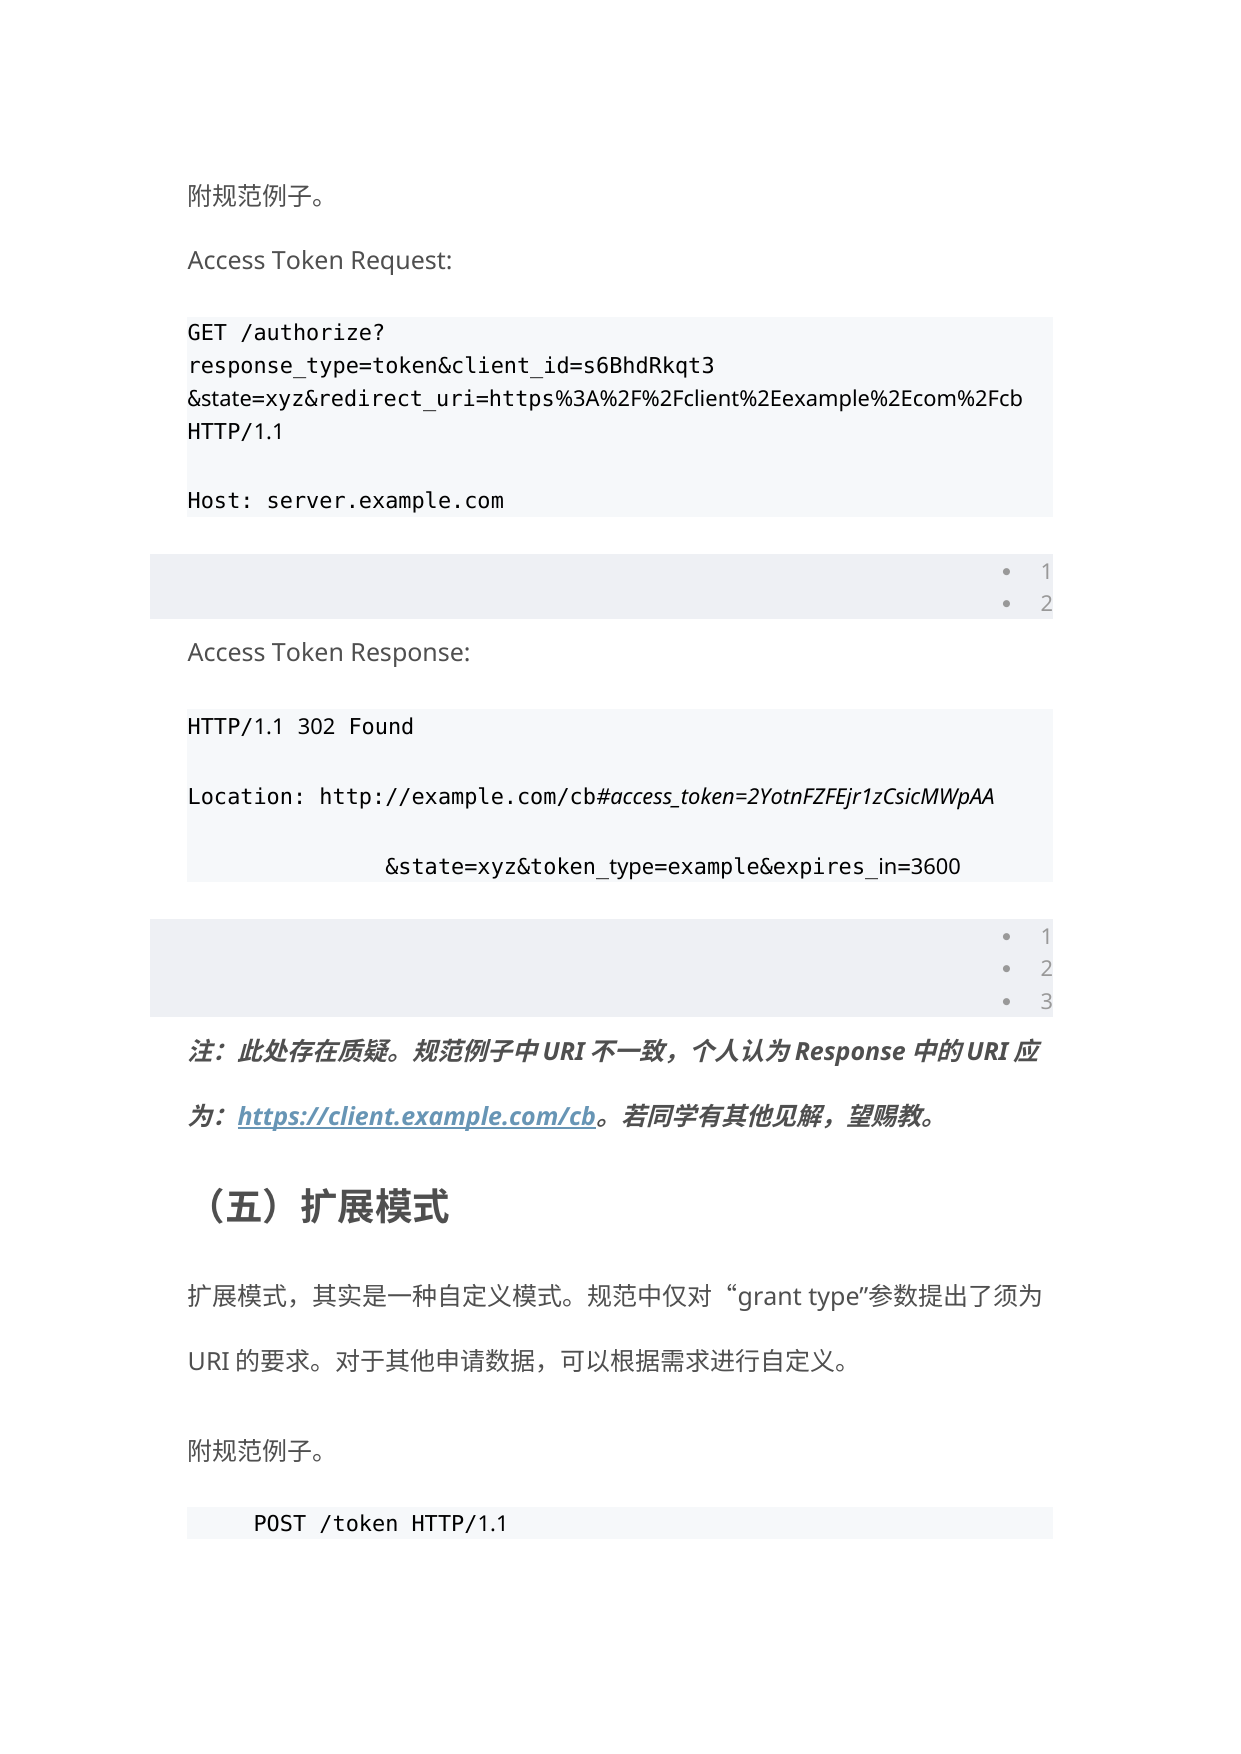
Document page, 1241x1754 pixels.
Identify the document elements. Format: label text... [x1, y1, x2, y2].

list 2 [150, 952, 1053, 984]
text 注：此处存在质疑。规范例子中URI不一致，个人认为Response中的URI应为：https://client.example.com/cb。若同学有其他见解，望赐教。 [187, 1017, 1053, 1147]
text GET /authorize?response_type=token&client_id=s6BhdRkqt3&state=xyz&redirect_uri=https%3A%2F%2Fclient%2Eexample%2Ecom%2Fcb HTTP/1.1 [187, 317, 1053, 447]
text Host: server.example.com [187, 484, 1053, 517]
list 1 [150, 554, 1053, 587]
text HTTP/1.1 302 Found [187, 709, 1053, 742]
text 附规范例子。 [187, 1417, 1053, 1482]
list 2 [150, 587, 1053, 619]
text 附规范例子。 Access Token Request: [187, 162, 1053, 292]
text POST /token HTTP/1.1 [187, 1507, 1053, 1539]
list 1 [150, 919, 1053, 952]
text &state=xyz&token_type=example&expires_in=3600 [187, 849, 1053, 882]
subtitle （五）扩展模式 [187, 1172, 1053, 1237]
text 扩展模式，其实是一种自定义模式。规范中仅对“grant type”参数提出了须为URI的要求。对于其他申请数据，可以根据需求进行自定义。 [187, 1262, 1053, 1392]
text Access Token Response: [187, 619, 1053, 684]
text Location: http://example.com/cb#access_token=2YotnFZFEjr1zCsicMWpAA [187, 779, 1053, 812]
list 3 [150, 984, 1053, 1017]
